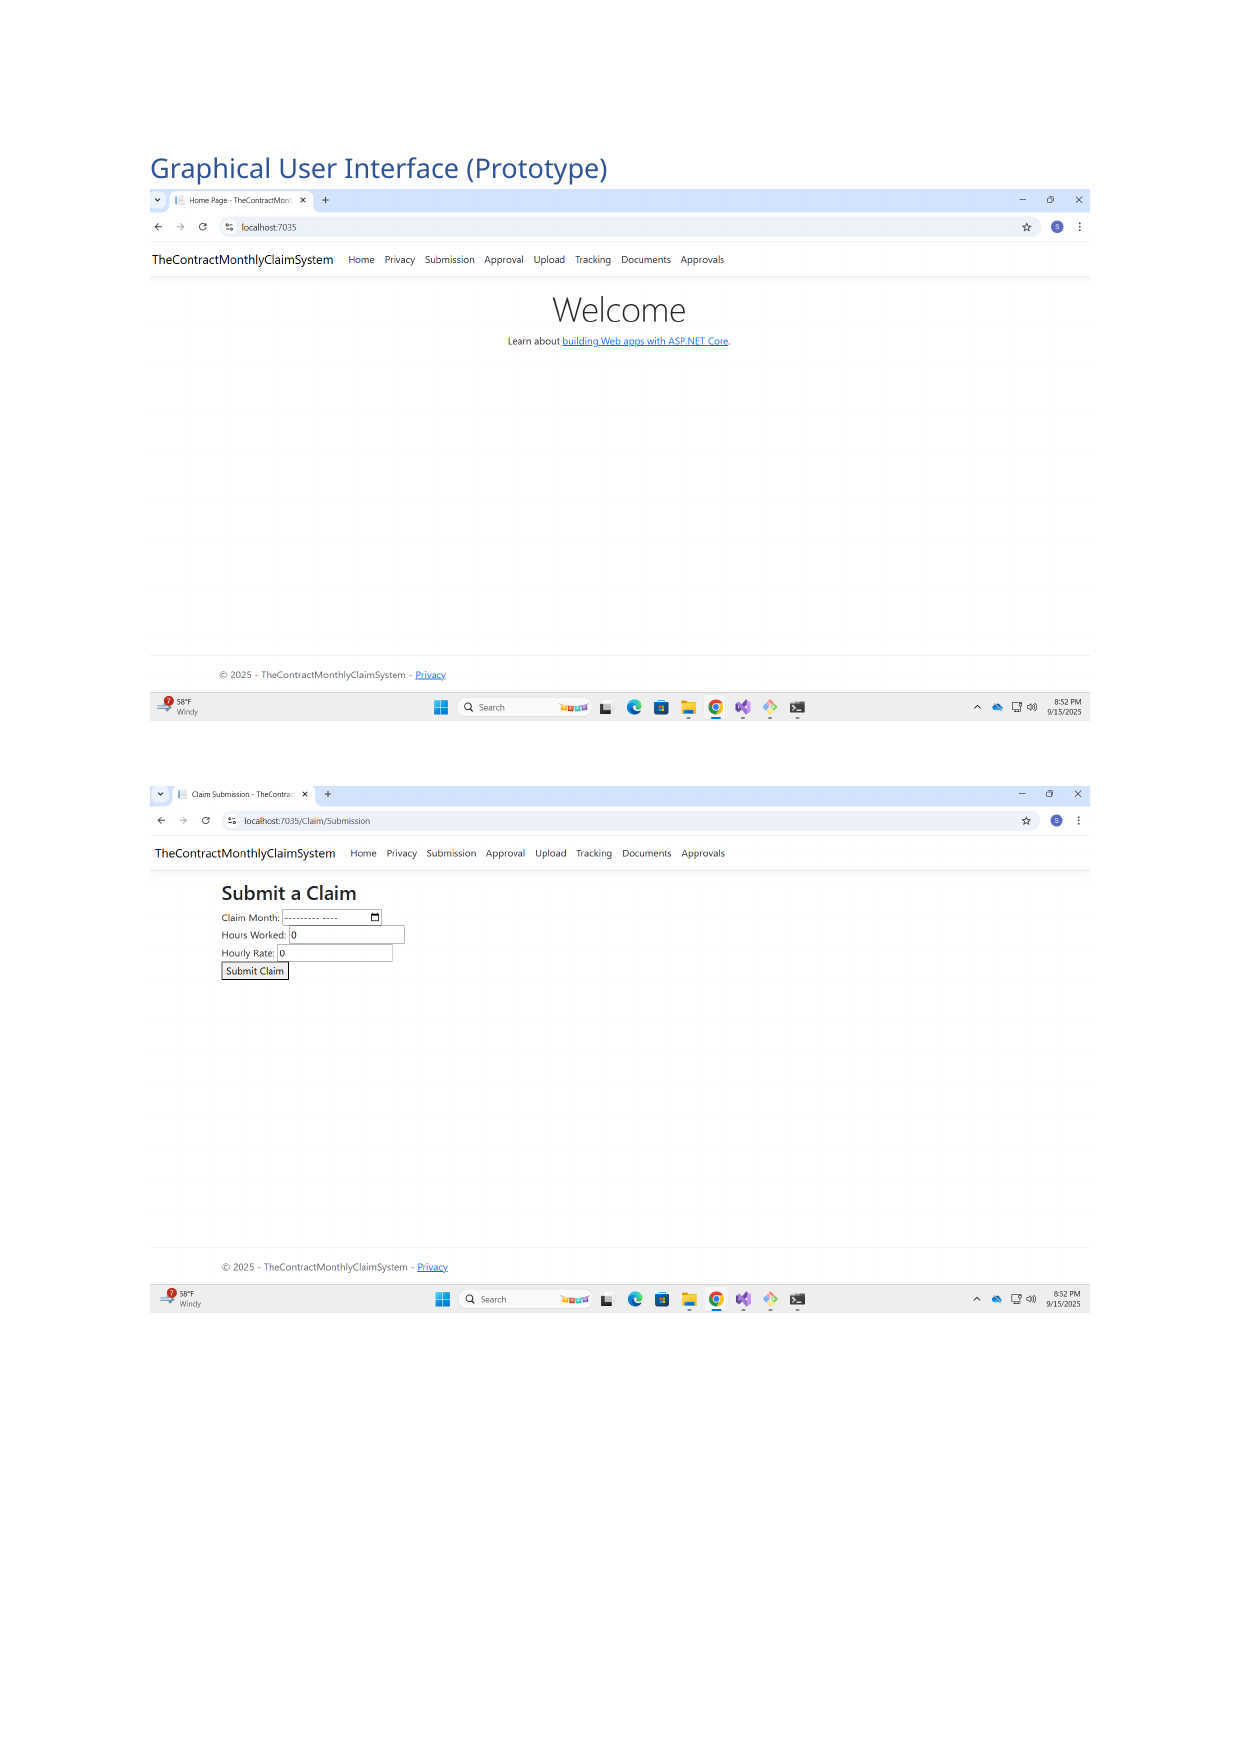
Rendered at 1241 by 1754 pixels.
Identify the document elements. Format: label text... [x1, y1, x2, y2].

picture [150, 786, 1091, 1313]
picture [150, 189, 1091, 721]
subtitle Graphical User Interface (Prototype) [150, 150, 1090, 187]
